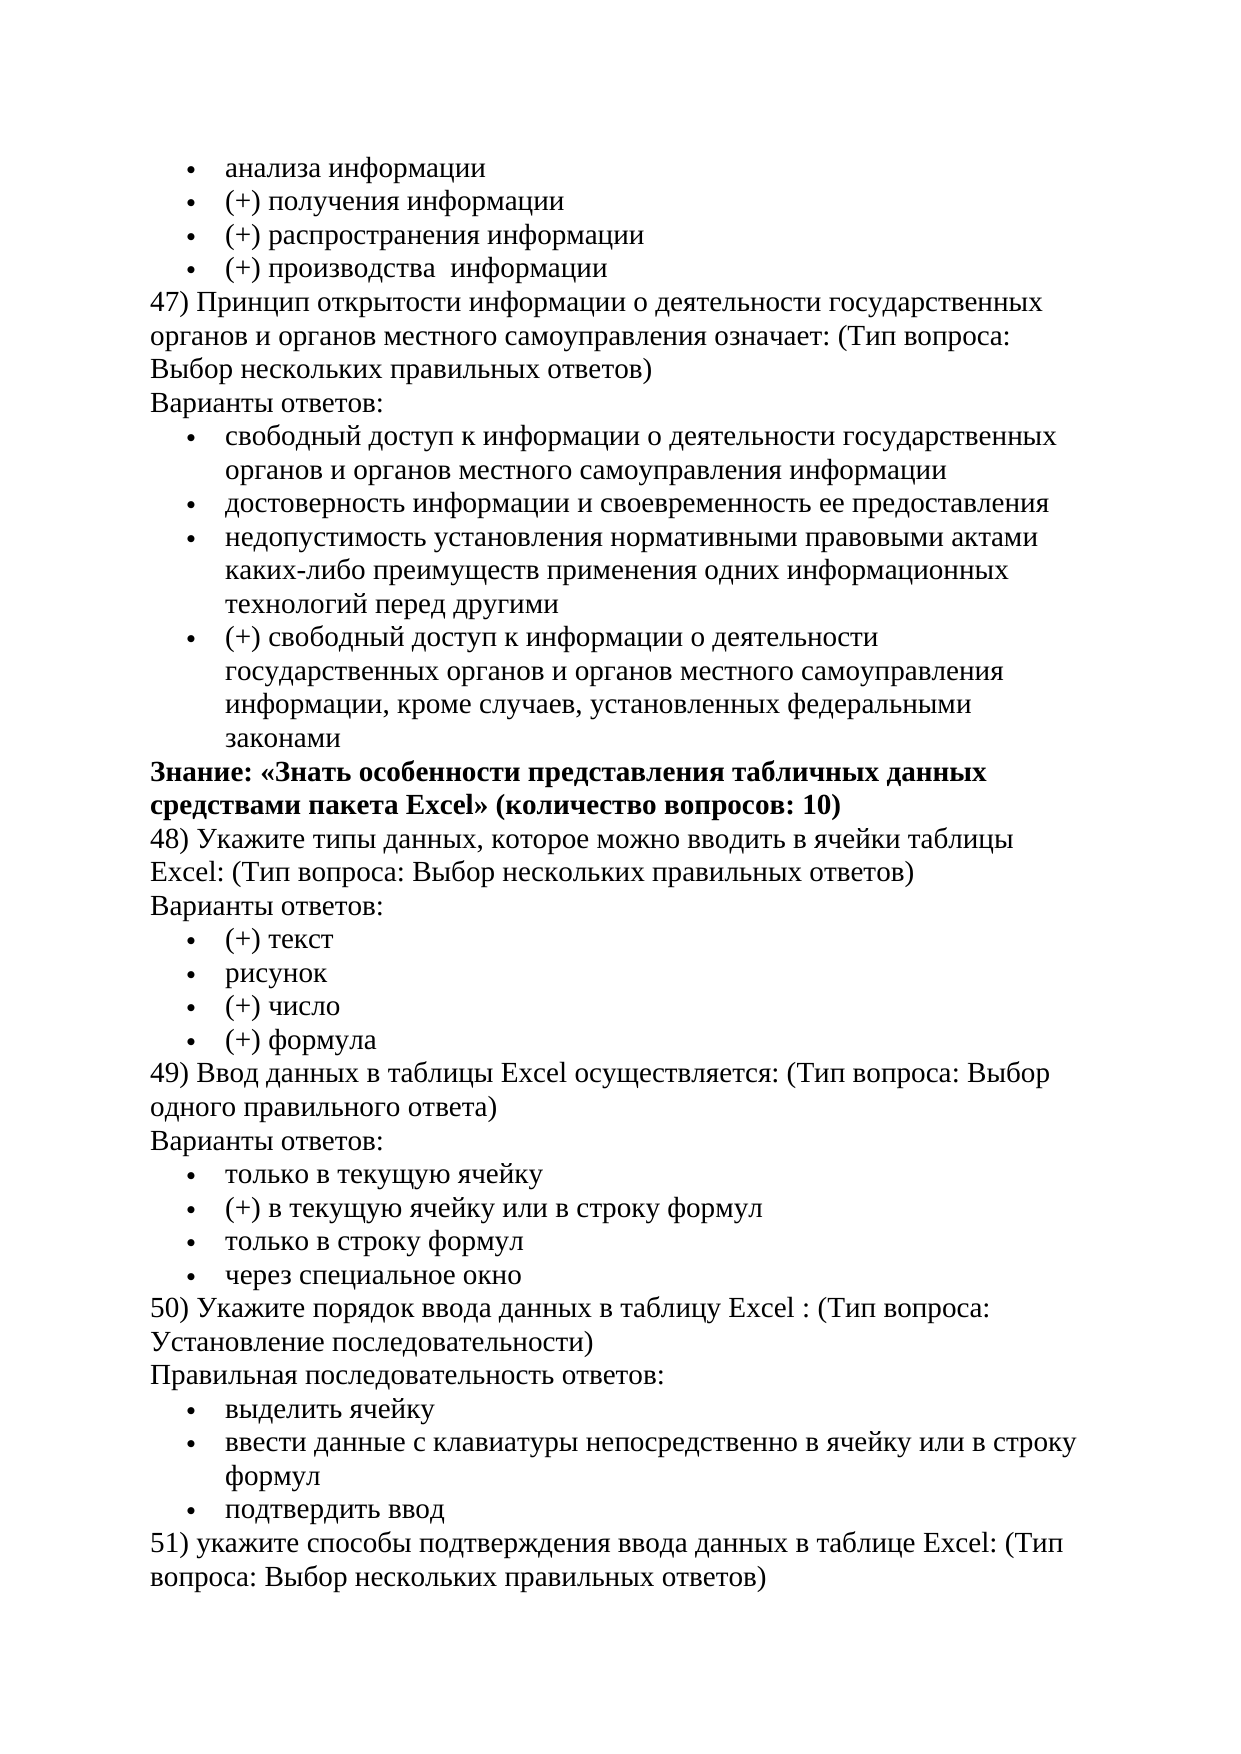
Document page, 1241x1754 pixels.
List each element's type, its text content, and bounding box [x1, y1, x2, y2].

list достоверность информации и своевременность ее предоставления [187, 485, 1090, 519]
text Варианты ответов: [150, 1123, 1090, 1156]
list (+) формула [187, 1022, 1090, 1056]
list (+) производства информации [187, 251, 1090, 284]
text 47) Принцип открытости информации о деятельности государственных органов и органов местного самоуправления означает: (Тип вопроса: Выбор нескольких правильных ответов) [150, 284, 1090, 385]
text Правильная последовательность ответов: [150, 1357, 1090, 1391]
list выделить ячейку [187, 1391, 1090, 1424]
list через специальное окно [187, 1257, 1090, 1290]
list только в текущую ячейку [187, 1156, 1090, 1190]
list недопустимость установления нормативными правовыми актами каких-либо преимуществ применения одних информационных технологий перед другими [187, 519, 1090, 619]
list только в строку формул [187, 1223, 1090, 1257]
text 49) Ввод данных в таблицы Excel осуществляется: (Тип вопроса: Выбор одного правильного ответа) [150, 1056, 1090, 1123]
text 50) Укажите порядок ввода данных в таблицу Excel : (Тип вопроса: Установление последовательности) [150, 1290, 1090, 1357]
list (+) получения информации [187, 183, 1090, 217]
list ввести данные с клавиатуры непосредственно в ячейку или в строку формул [187, 1424, 1090, 1492]
list (+) число [187, 988, 1090, 1022]
list анализа информации [187, 150, 1090, 183]
list (+) в текущую ячейку или в строку формул [187, 1190, 1090, 1223]
list (+) свободный доступ к информации о деятельности государственных органов и органов местного самоуправления информации, кроме случаев, установленных федеральными законами [187, 619, 1090, 754]
text Варианты ответов: [150, 385, 1090, 418]
text Варианты ответов: [150, 888, 1090, 921]
text 51) укажите способы подтверждения ввода данных в таблице Excel: (Тип вопроса: Выбор нескольких правильных ответов) [150, 1525, 1090, 1592]
list (+) текст [187, 921, 1090, 955]
list (+) распространения информации [187, 217, 1090, 251]
text Знание: «Знать особенности представления табличных данных средствами пакета Excel» (количество вопросов: 10) [150, 754, 1090, 821]
list рисунок [187, 955, 1090, 988]
list свободный доступ к информации о деятельности государственных органов и органов местного самоуправления информации [187, 418, 1090, 485]
list подтвердить ввод [187, 1492, 1090, 1525]
text 48) Укажите типы данных, которое можно вводить в ячейки таблицы Excel: (Тип вопроса: Выбор нескольких правильных ответов) [150, 821, 1090, 888]
